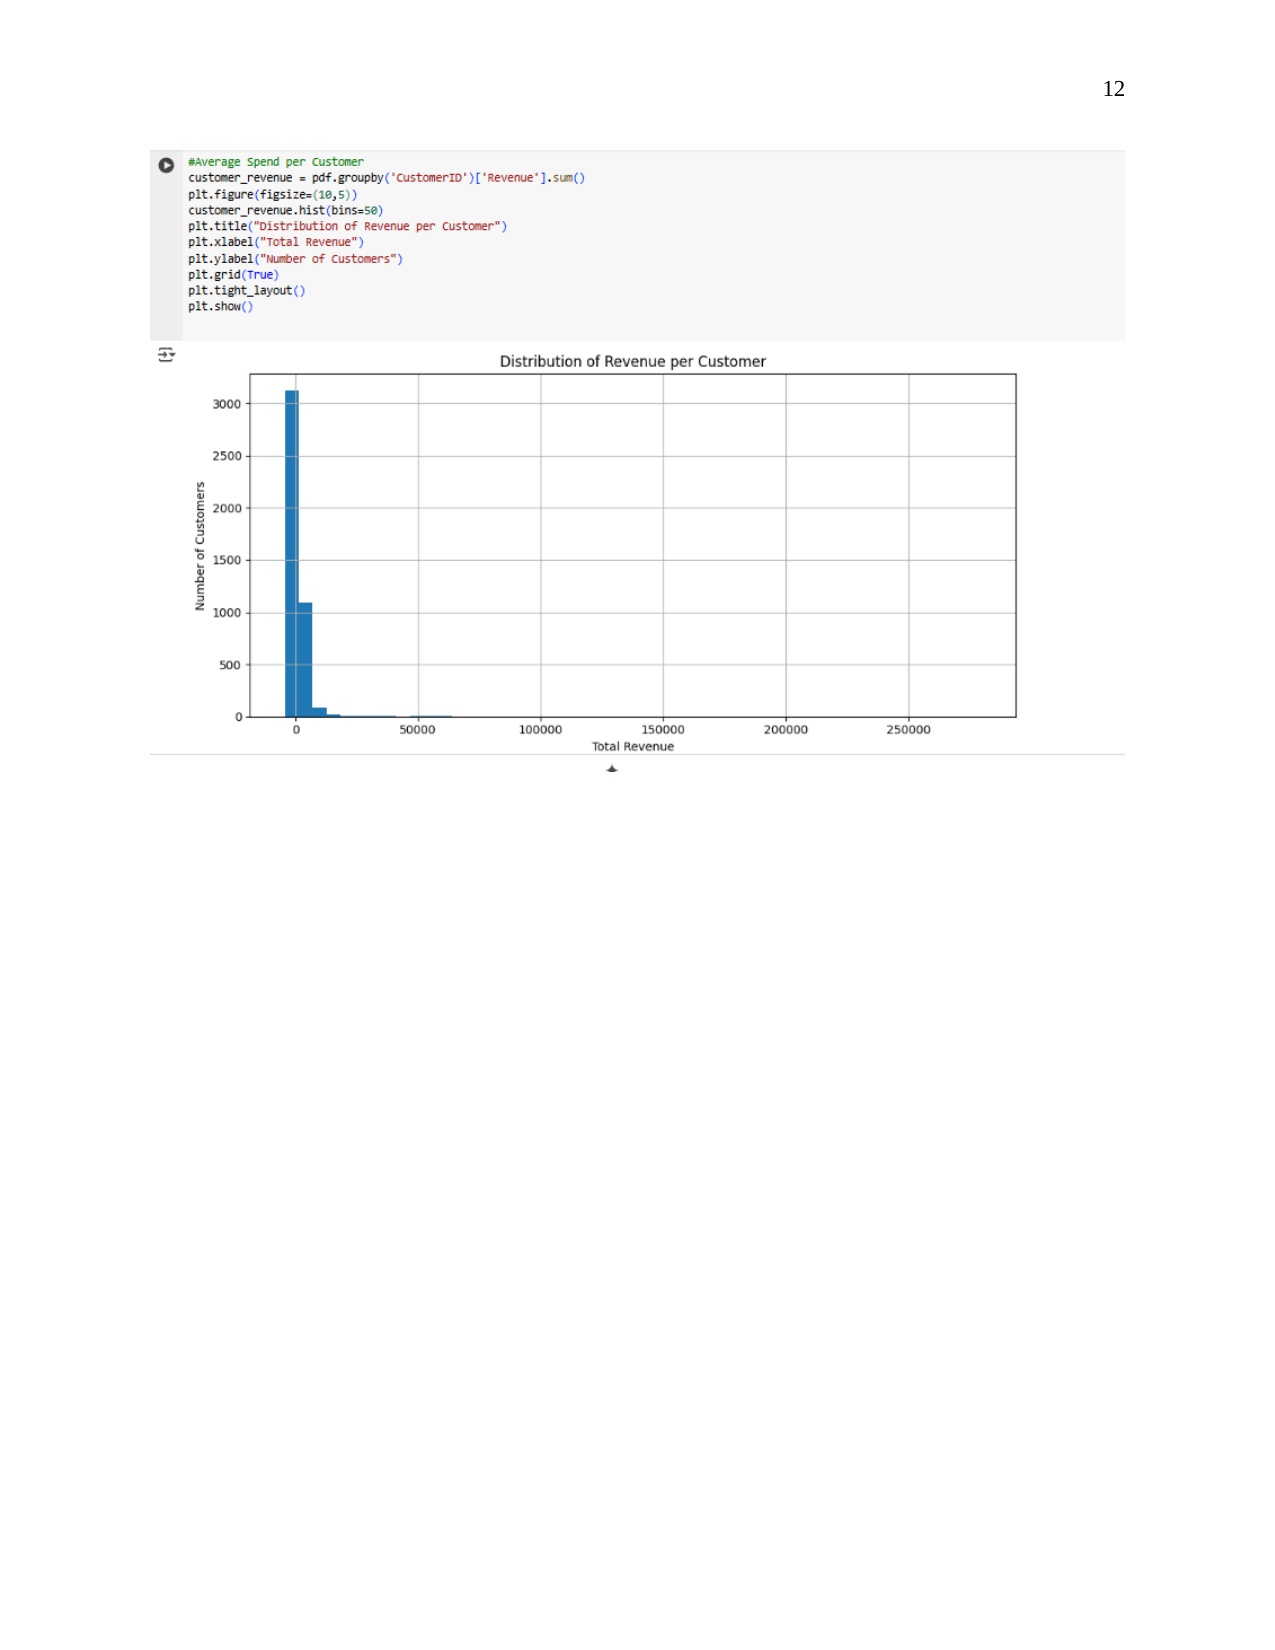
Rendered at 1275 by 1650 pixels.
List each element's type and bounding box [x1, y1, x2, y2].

picture [150, 150, 1125, 772]
